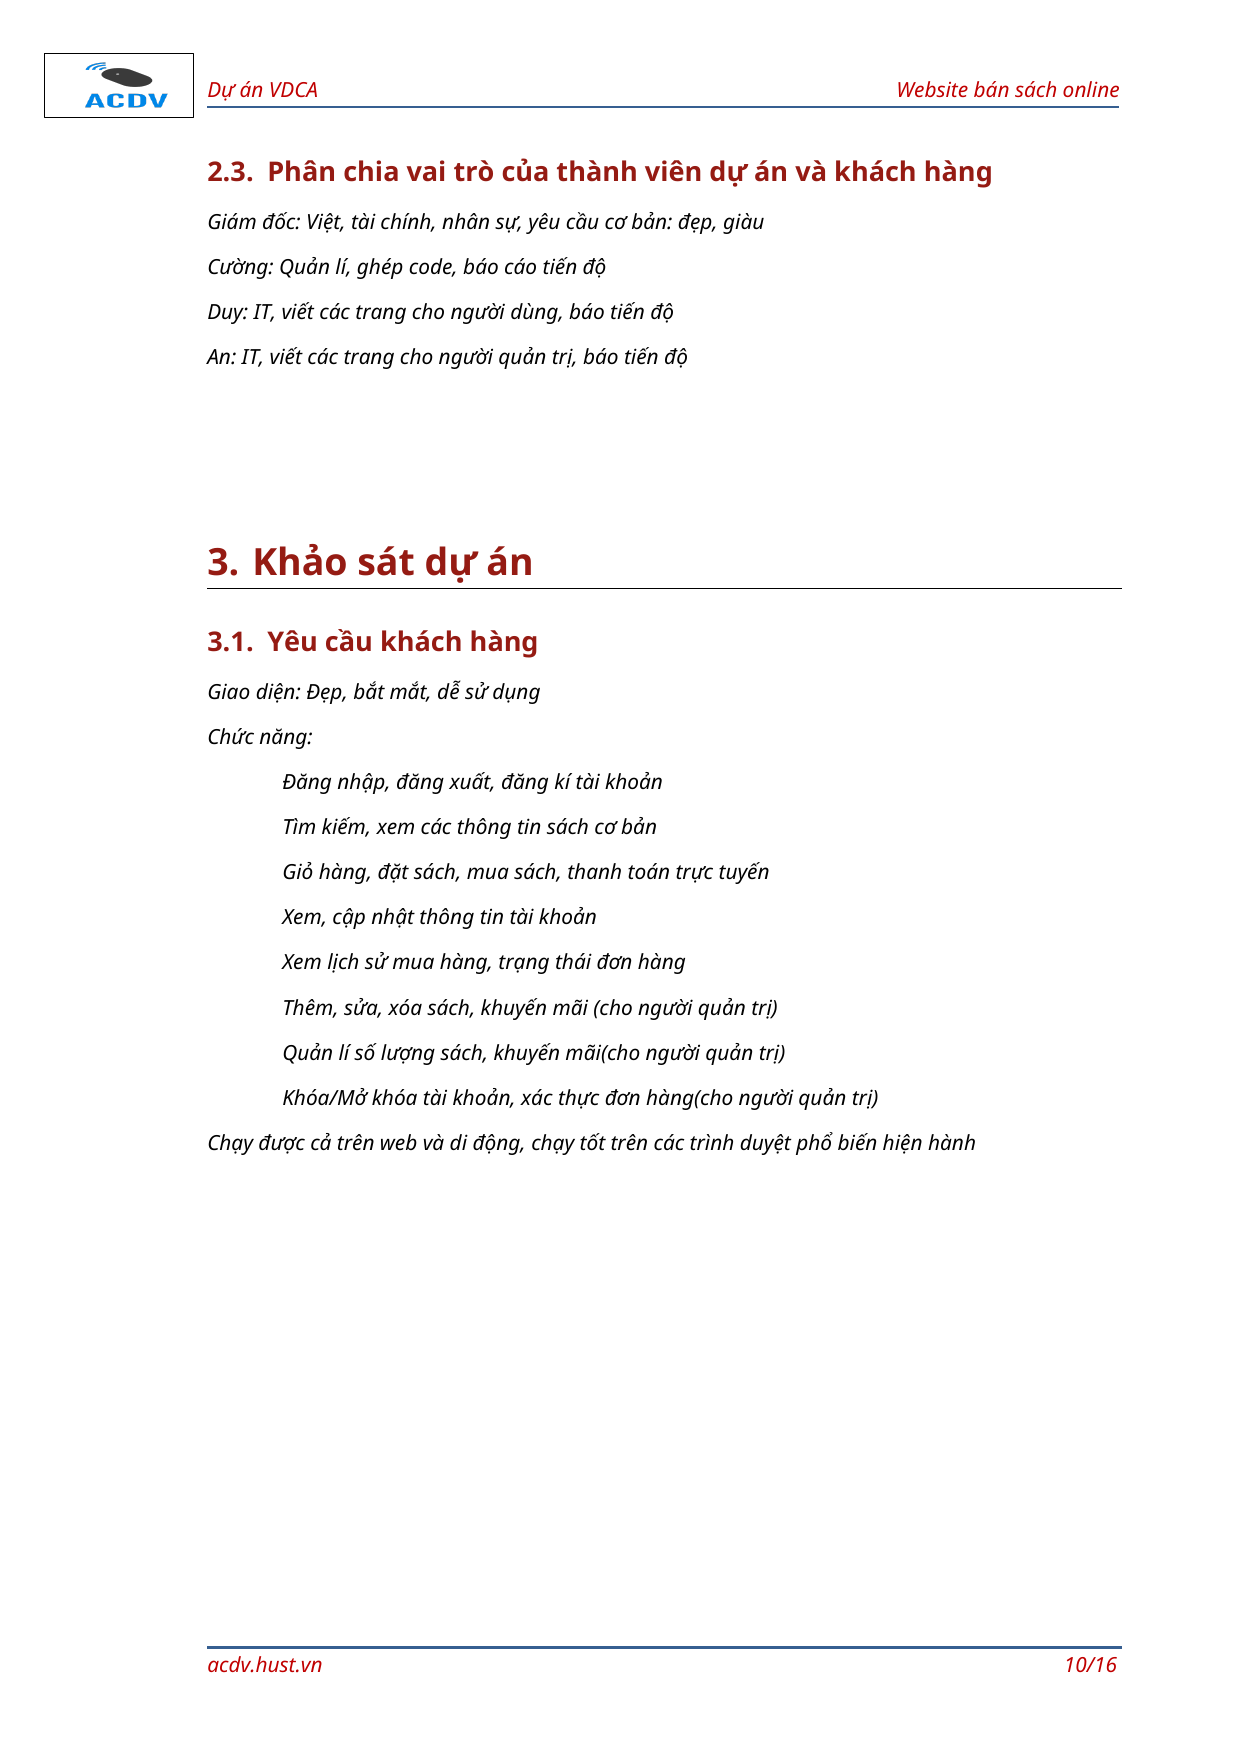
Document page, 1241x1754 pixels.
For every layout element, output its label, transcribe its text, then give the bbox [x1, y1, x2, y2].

text Duy: IT, viết các trang cho người dùng, báo tiến độ [207, 297, 1122, 326]
text Khóa/Mở khóa tài khoản, xác thực đơn hàng(cho người quản trị) [207, 1083, 1122, 1111]
text Giao diện: Đẹp, bắt mắt, dễ sử dụng [207, 677, 1122, 705]
text Chạy được cả trên web và di động, chạy tốt trên các trình duyệt phổ biến hiện hành [207, 1128, 1122, 1156]
text Quản lí số lượng sách, khuyến mãi(cho người quản trị) [207, 1038, 1122, 1066]
subtitle Khảo sát dự án [207, 535, 1122, 588]
text Xem, cập nhật thông tin tài khoản [207, 902, 1122, 931]
text An: IT, viết các trang cho người quản trị, báo tiến độ [207, 342, 1122, 371]
text Xem lịch sử mua hàng, trạng thái đơn hàng [207, 947, 1122, 976]
text Thêm, sửa, xóa sách, khuyến mãi (cho người quản trị) [207, 993, 1122, 1021]
text Cường: Quản lí, ghép code, báo cáo tiến độ [207, 252, 1122, 281]
text Giỏ hàng, đặt sách, mua sách, thanh toán trực tuyến [207, 857, 1122, 886]
picture [59, 61, 193, 110]
text Chức năng: [207, 722, 1122, 750]
text Tìm kiếm, xem các thông tin sách cơ bản [207, 812, 1122, 841]
subtitle Yêu cầu khách hàng [207, 622, 1122, 659]
text Giám đốc: Việt, tài chính, nhân sự, yêu cầu cơ bản: đẹp, giàu [207, 207, 1122, 235]
text Đăng nhập, đăng xuất, đăng kí tài khoản [207, 767, 1122, 796]
subtitle Phân chia vai trò của thành viên dự án và khách hàng [207, 152, 1122, 189]
